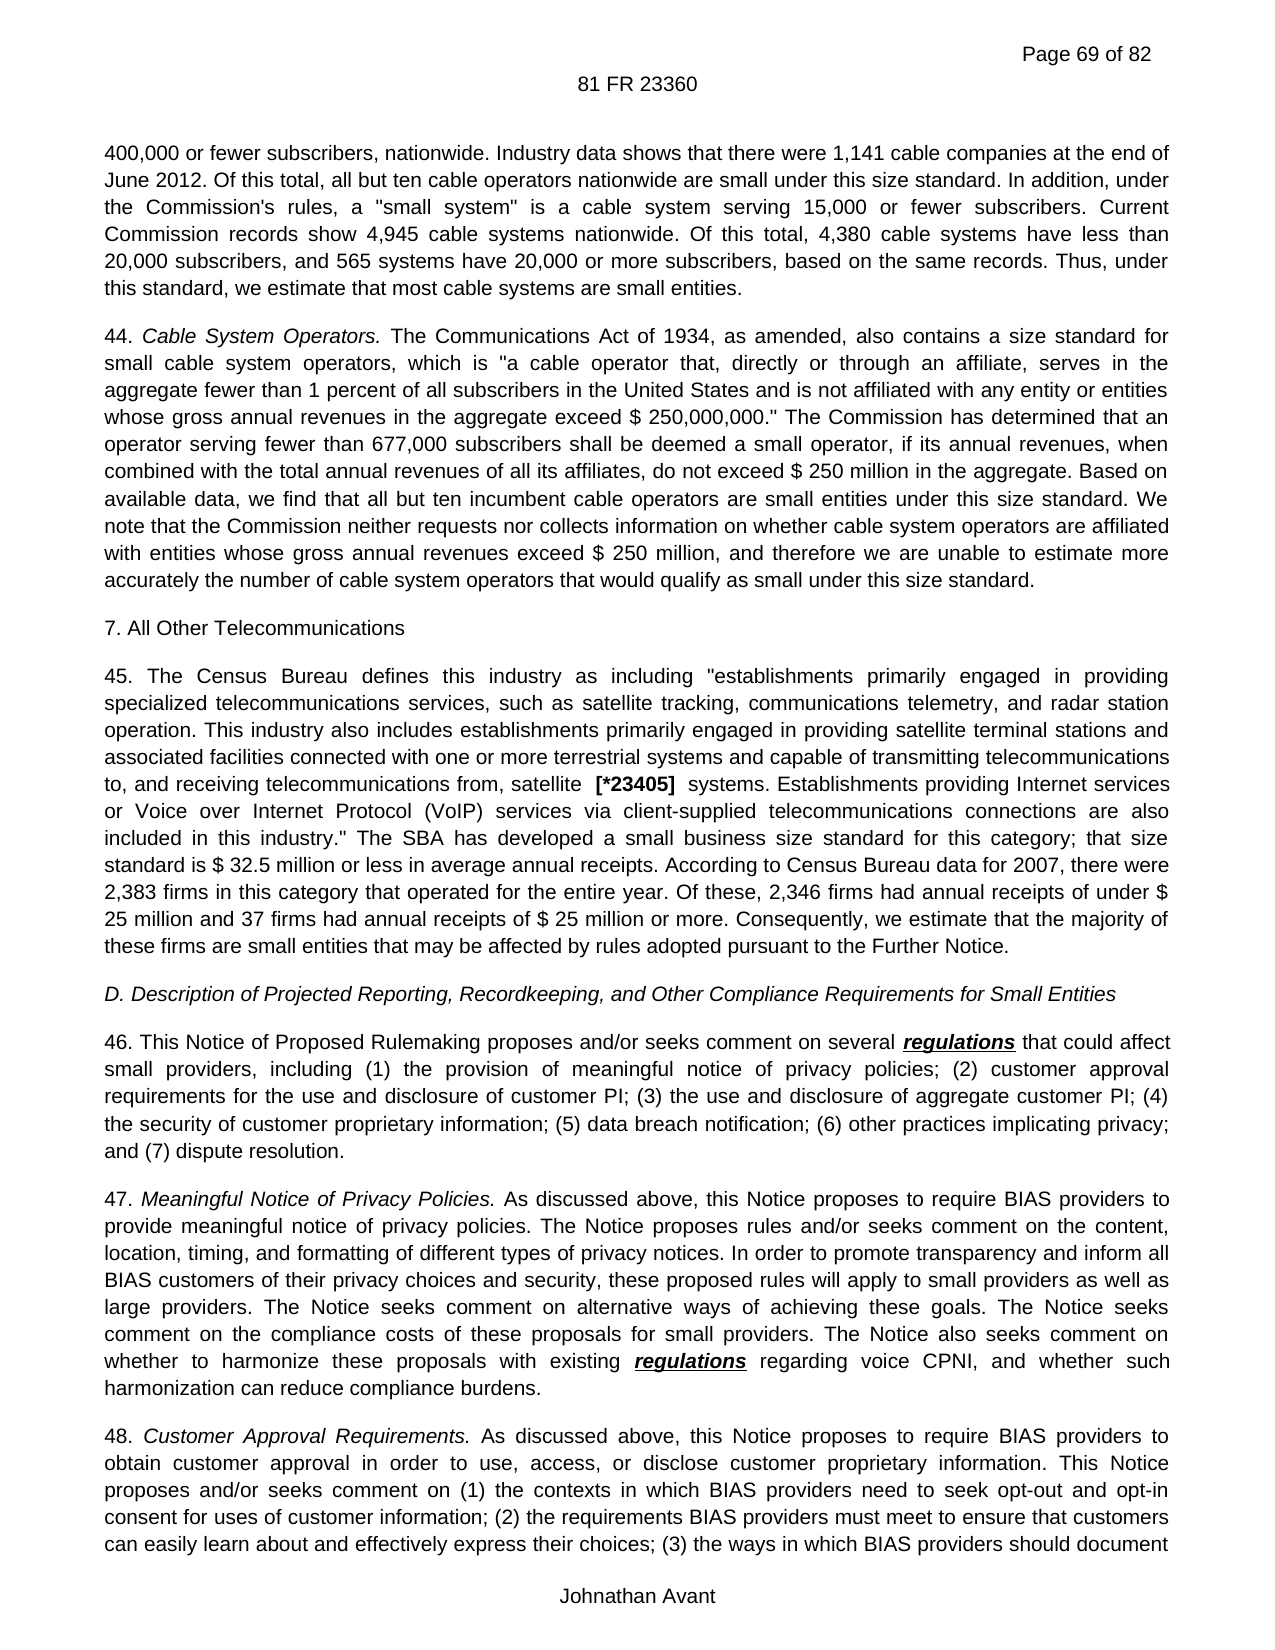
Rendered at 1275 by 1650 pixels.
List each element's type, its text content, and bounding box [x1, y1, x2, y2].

text 7. All Other Telecommunications [104, 612, 1171, 639]
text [104, 1421, 1171, 1556]
text 47. Meaningful Notice of Privacy Policies. As discussed above, this Notice proposes to require BIAS providers to provide meaningful notice of privacy policies. The Notice proposes rules and/or seeks comment on the content, location, timing, and formatting of different types of privacy notices. In order to promote transparency and inform all BIAS customers of their privacy choices and security, these proposed rules will apply to small providers as well as large providers. The Notice seeks comment on alternative ways of achieving these goals. The Notice seeks comment on the compliance costs of these proposals for small providers. The Notice also seeks comment on whether to harmonize these proposals with existing regulations regarding voice CPNI, and whether such harmonization can reduce compliance burdens. [104, 1183, 1171, 1400]
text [104, 137, 1171, 300]
text 46. This Notice of Proposed Rulemaking proposes and/or seeks comment on several regulations that could affect small providers, including (1) the provision of meaningful notice of privacy policies; (2) customer approval requirements for the use and disclosure of customer PI; (3) the use and disclosure of aggregate customer PI; (4) the security of customer proprietary information; (5) data breach notification; (6) other practices implicating privacy; and (7) dispute resolution. [104, 1027, 1171, 1162]
text 45. The Census Bureau defines this industry as including "establishments primarily engaged in providing specialized telecommunications services, such as satellite tracking, communications telemetry, and radar station operation. This industry also includes establishments primarily engaged in providing satellite terminal stations and associated facilities connected with one or more terrestrial systems and capable of transmitting telecommunications to, and receiving telecommunications from, satellite [*23405] systems. Establishments providing Internet services or Voice over Internet Protocol (VoIP) services via client-supplied telecommunications connections are also included in this industry." The SBA has developed a small business size standard for this category; that size standard is $ 32.5 million or less in average annual receipts. According to Census Bureau data for 2007, there were 2,383 firms in this category that operated for the entire year. Of these, 2,346 firms had annual receipts of under $ 25 million and 37 firms had annual receipts of $ 25 million or more. Consequently, we estimate that the majority of these firms are small entities that may be affected by rules adopted pursuant to the Further Notice. [104, 660, 1171, 958]
text 44. Cable System Operators. The Communications Act of 1934, as amended, also contains a size standard for small cable system operators, which is "a cable operator that, directly or through an affiliate, serves in the aggregate fewer than 1 percent of all subscribers in the United States and is not affiliated with any entity or entities whose gross annual revenues in the aggregate exceed $ 250,000,000." The Commission has determined that an operator serving fewer than 677,000 subscribers shall be deemed a small operator, if its annual revenues, when combined with the total annual revenues of all its affiliates, do not exceed $ 250 million in the aggregate. Based on available data, we find that all but ten incumbent cable operators are small entities under this size standard. We note that the Commission neither requests nor collects information on whether cable system operators are affiliated with entities whose gross annual revenues exceed $ 250 million, and therefore we are unable to estimate more accurately the number of cable system operators that would qualify as small under this size standard. [104, 321, 1171, 592]
text D. Description of Projected Reporting, Recordkeeping, and Other Compliance Requirements for Small Entities [104, 979, 1171, 1006]
